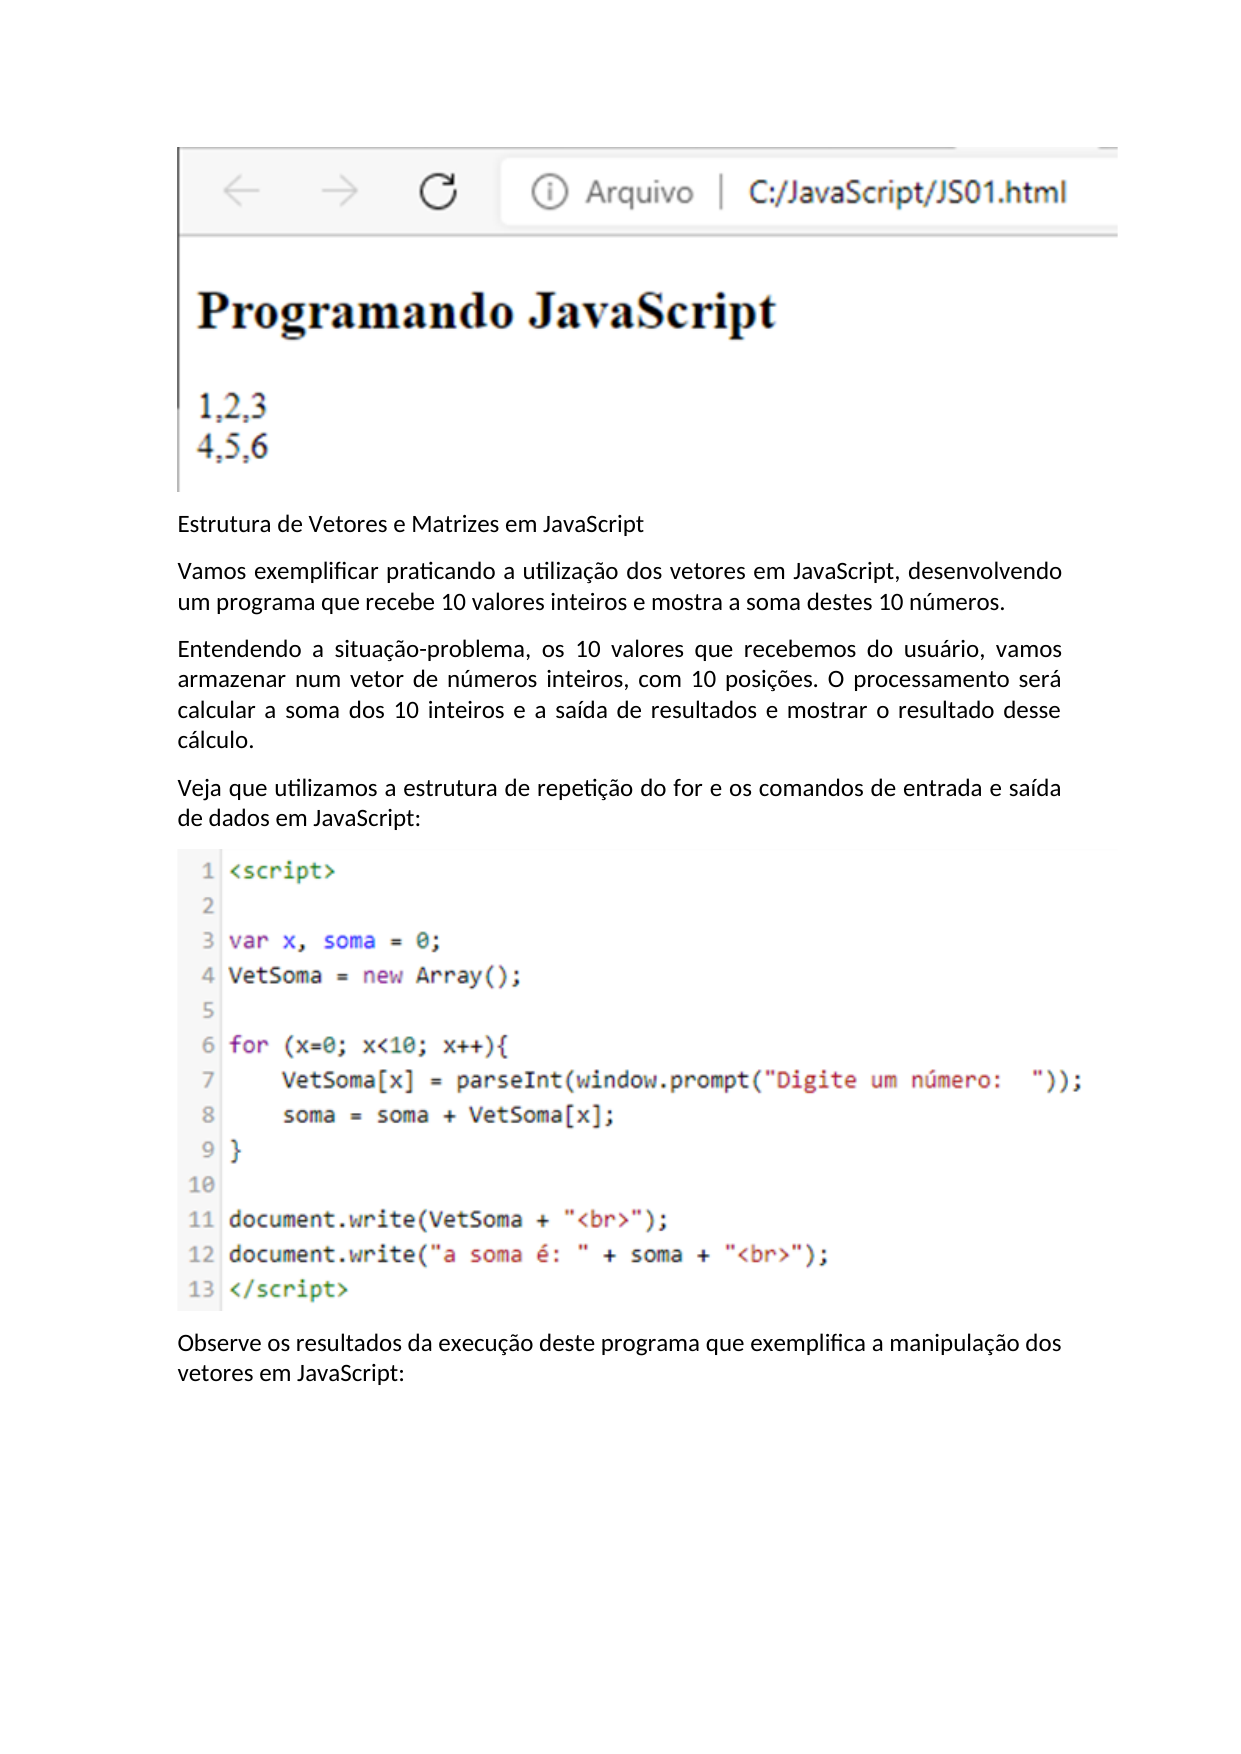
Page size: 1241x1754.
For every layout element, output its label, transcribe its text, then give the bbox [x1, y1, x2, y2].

text Estrutura de Vetores e Matrizes em JavaScript [177, 508, 1063, 538]
text Vamos exemplificar praticando a utilização dos vetores em JavaScript, desenvolvendo um programa que recebe 10 valores inteiros e mostra a soma destes 10 números. [177, 555, 1063, 616]
text Veja que utilizamos a estrutura de repetição do for e os comandos de entrada e saída de dados em JavaScript: [177, 772, 1063, 833]
text Observe os resultados da execução deste programa que exemplifica a manipulação dos vetores em JavaScript: [177, 1327, 1063, 1388]
picture [177, 849, 1118, 1311]
picture [177, 147, 1118, 492]
text Entendendo a situação-problema, os 10 valores que recebemos do usuário, vamos armazenar num vetor de números inteiros, com 10 posições. O processamento será calcular a soma dos 10 inteiros e a saída de resultados e mostrar o resultado desse cálculo. [177, 633, 1063, 755]
